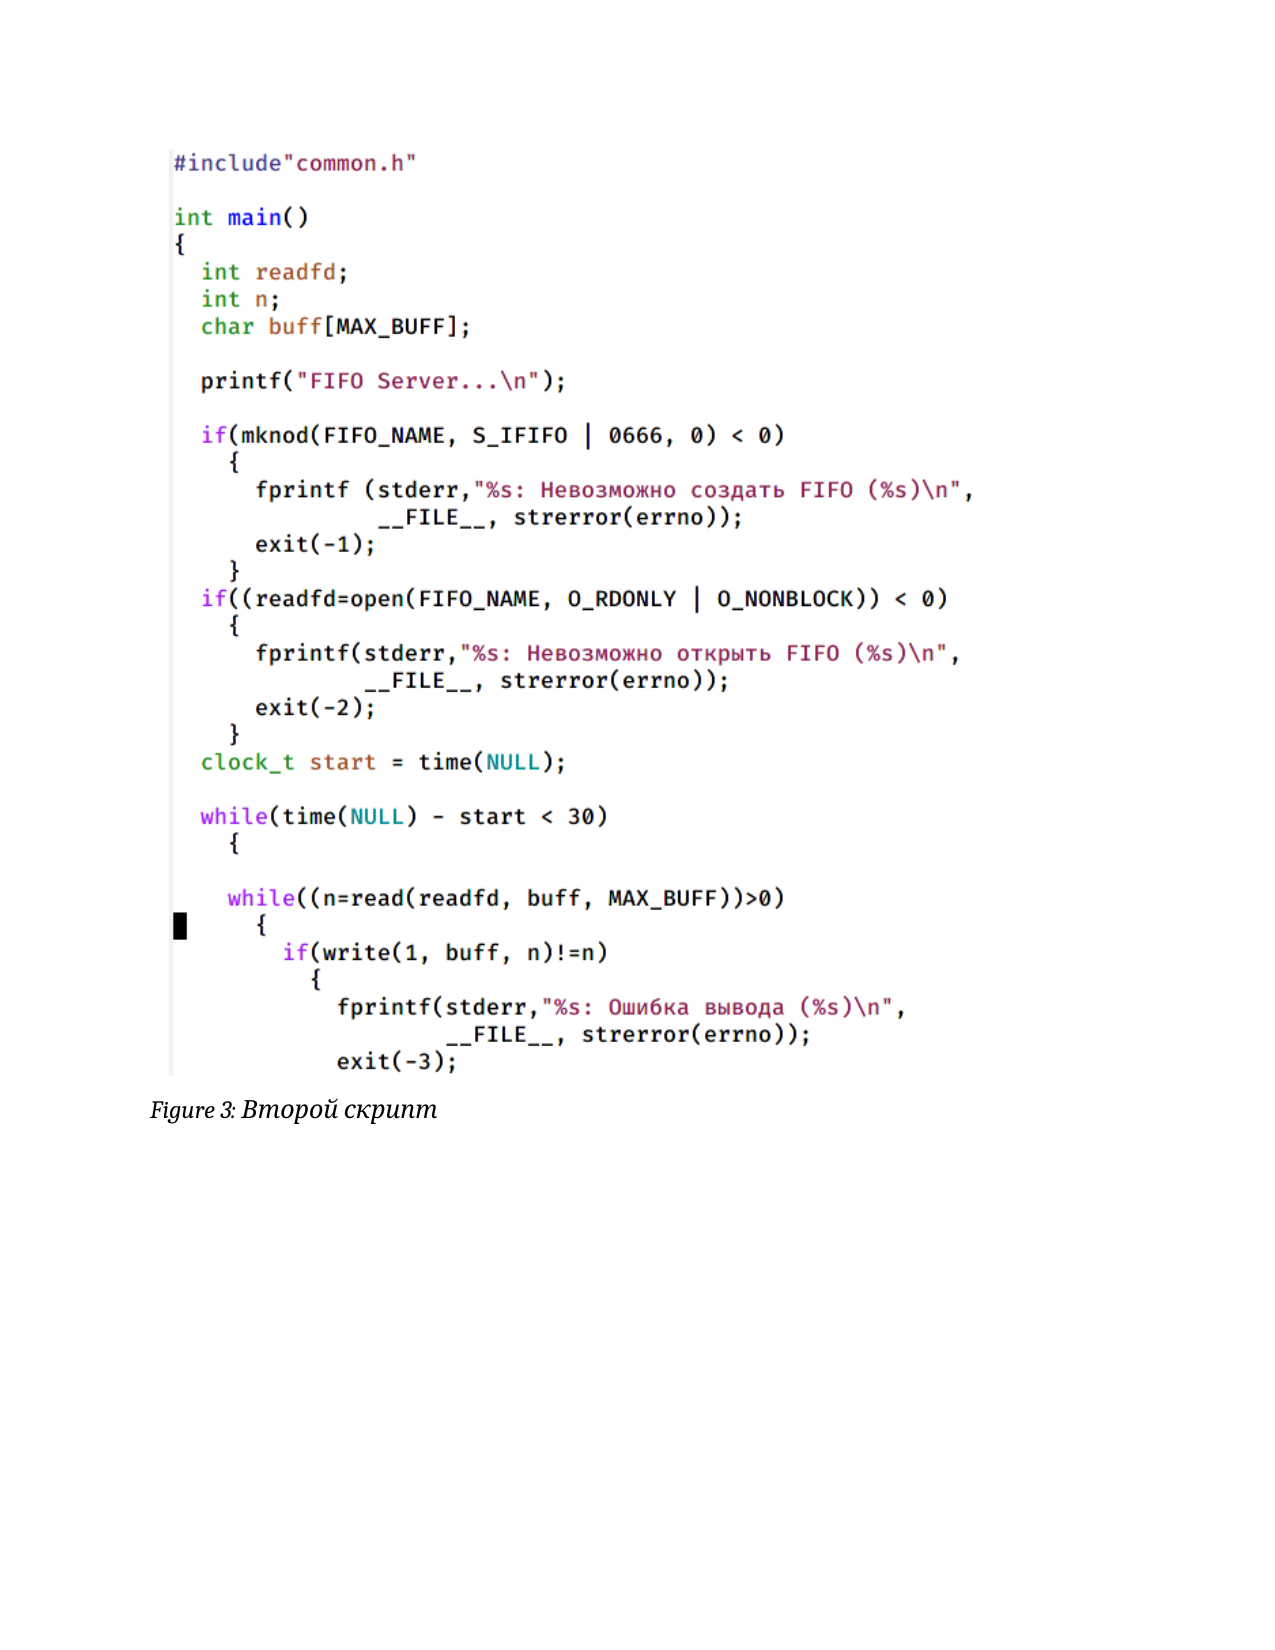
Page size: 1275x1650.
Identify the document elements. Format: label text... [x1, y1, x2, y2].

picture [168, 150, 1044, 1076]
text Figure 3: Второй скрипт [150, 1096, 1125, 1125]
